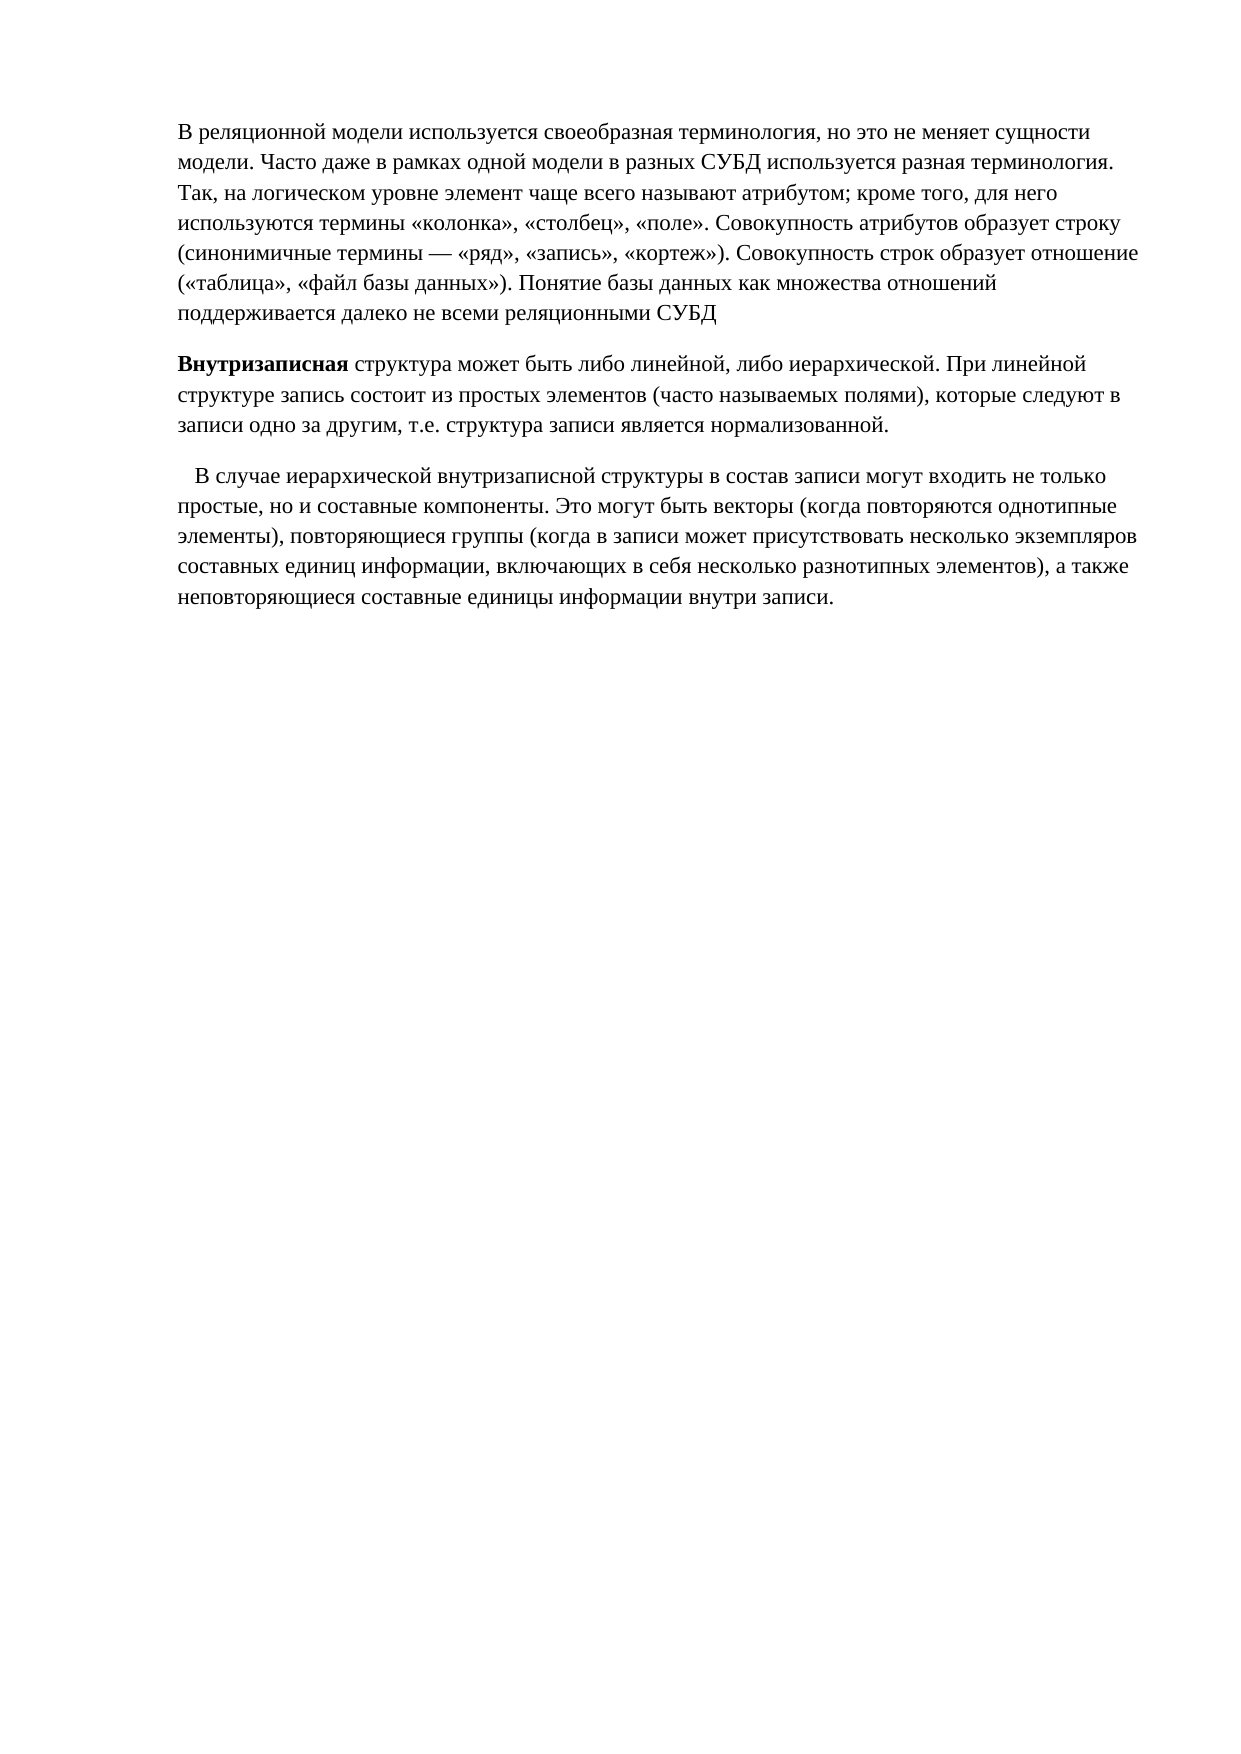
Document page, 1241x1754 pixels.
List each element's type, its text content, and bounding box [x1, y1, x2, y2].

text Внутризаписная структура может быть либо линейной, либо иерархической. При линейной структуре запись состоит из простых элементов (часто называемых полями), которые следуют в записи одно за другим, т.е. структура записи является нормализованной. [177, 350, 1152, 437]
text В реляционной модели используется своеобразная терминология, но это не меняет сущности модели. Часто даже в рамках одной модели в разных СУБД используется разная терминология. Так, на логическом уровне элемент чаще всего называют атрибутом; кроме того, для него используются термины «колонка», «столбец», «поле». Совокупность атрибутов образует строку (синонимичные термины — «ряд», «запись», «кортеж»). Совокупность строк образует отношение («таблица», «файл базы данных»). Понятие базы данных как множества отношений поддерживается далеко не всеми реляционными СУБД [177, 118, 1152, 326]
text В случае иерархической внутризаписной структуры в состав записи могут входить не только простые, но и составные компоненты. Это могут быть векторы (когда повторяются однотипные элементы), повторяющиеся группы (когда в записи может присутствовать несколько экземпляров составных единиц информации, включающих в себя несколько разнотипных элементов), а также неповторяющиеся составные единицы информации внутри записи. [177, 462, 1152, 609]
